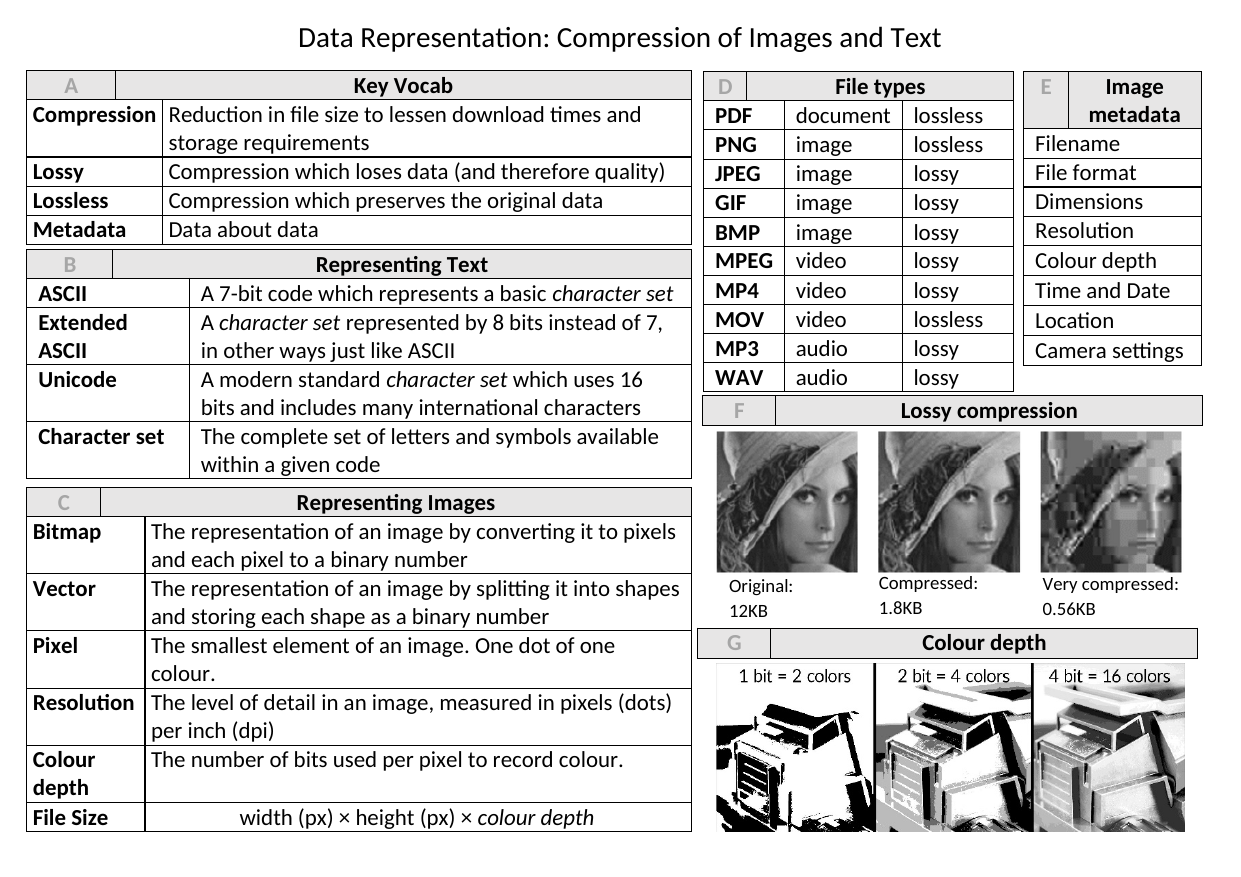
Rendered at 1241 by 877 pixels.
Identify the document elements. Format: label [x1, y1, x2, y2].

picture [716, 663, 1185, 832]
picture [706, 430, 1205, 579]
